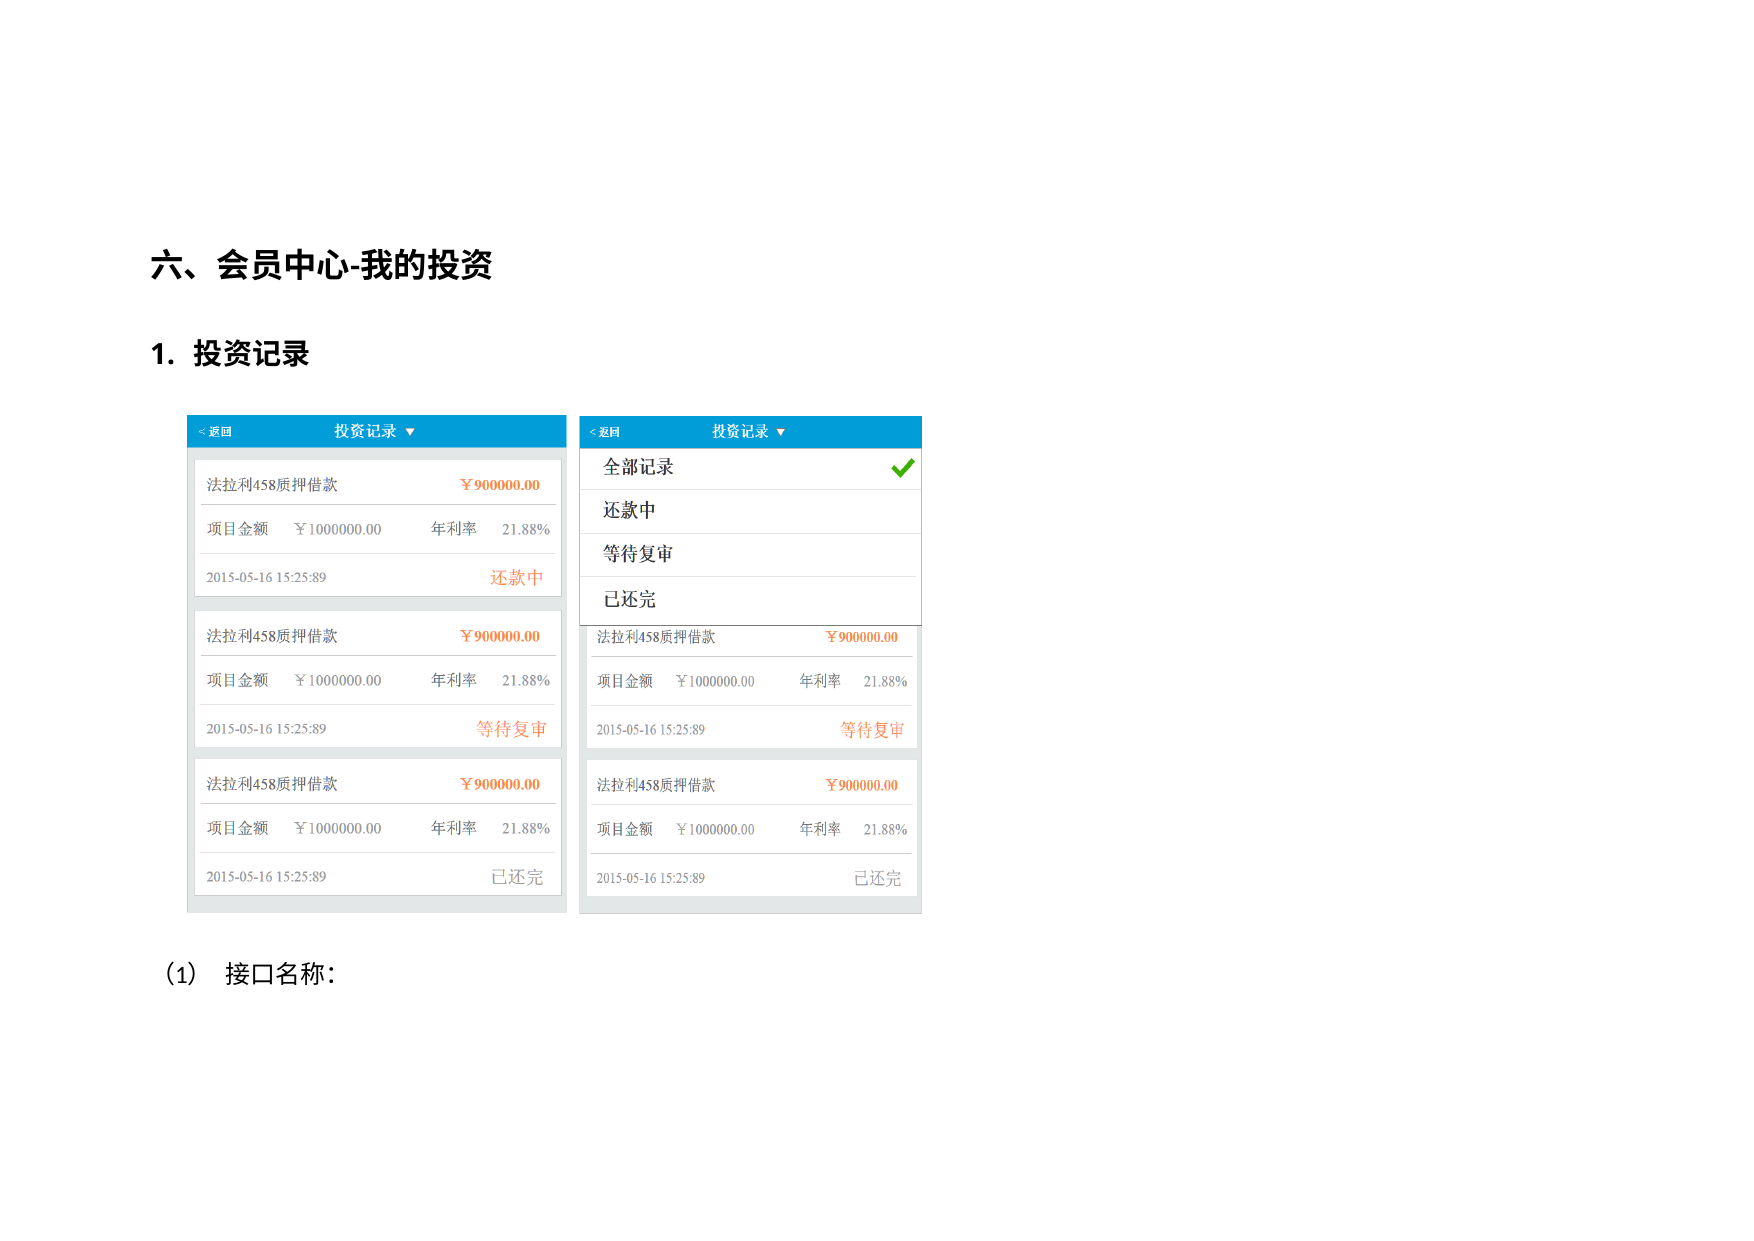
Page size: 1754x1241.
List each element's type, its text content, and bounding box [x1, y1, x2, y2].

picture [715, 425, 719, 437]
subtitle 六、会员中心-我的投资 [150, 230, 1604, 295]
subtitle 投资记录 [150, 319, 1604, 384]
picture [187, 415, 568, 916]
list 接口名称： [150, 941, 1604, 1006]
picture [578, 416, 924, 916]
